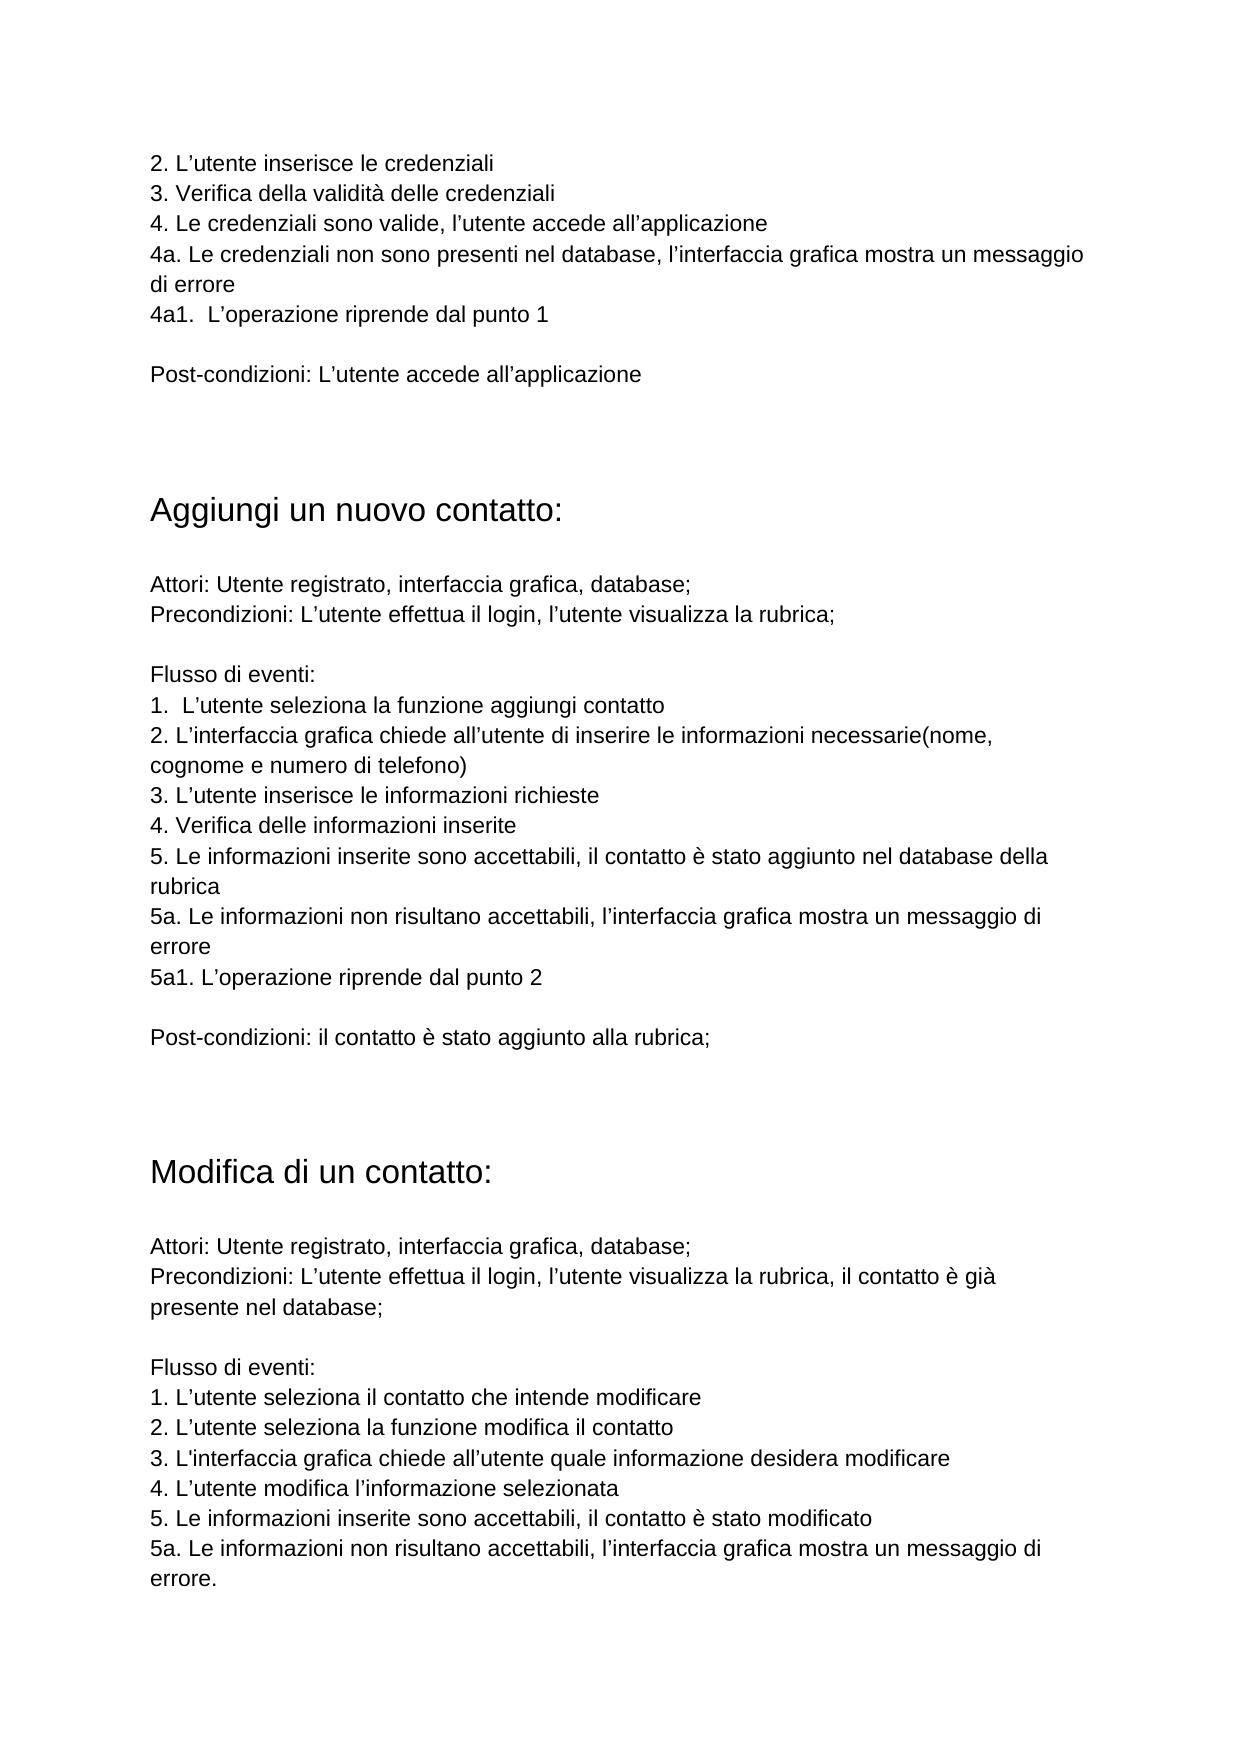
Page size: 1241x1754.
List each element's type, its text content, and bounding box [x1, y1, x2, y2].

text 4a1. L’operazione riprende dal punto 1 [150, 301, 1090, 327]
text 3. Verifica della validità delle credenziali [150, 180, 1090, 207]
text Precondizioni: L’utente effettua il login, l’utente visualizza la rubrica, il contatto è già presente nel database; [150, 1263, 1090, 1320]
text 5a1. L’operazione riprende dal punto 2 [150, 963, 1090, 990]
text 5a. Le informazioni non risultano accettabili, l’interfaccia grafica mostra un messaggio di errore. [150, 1535, 1090, 1592]
text Post-condizioni: il contatto è stato aggiunto alla rubrica; [150, 1024, 1090, 1050]
text 4a. Le credenziali non sono presenti nel database, l’interfaccia grafica mostra un messaggio di errore [150, 241, 1090, 297]
subtitle Modifica di un contatto: [150, 1152, 1090, 1190]
text 1. L’utente seleziona la funzione aggiungi contatto [150, 692, 1090, 718]
text Attori: Utente registrato, interfaccia grafica, database; [150, 571, 1090, 597]
text 3. L’utente inserisce le informazioni richieste [150, 782, 1090, 808]
text 5. Le informazioni inserite sono accettabili, il contatto è stato modificato [150, 1505, 1090, 1531]
text 2. L’utente inserisce le credenziali [150, 150, 1090, 176]
text 2. L’utente seleziona la funzione modifica il contatto [150, 1414, 1090, 1441]
text 3. L'interfaccia grafica chiede all’utente quale informazione desidera modificare [150, 1444, 1090, 1471]
text Flusso di eventi: [150, 661, 1090, 688]
text 1. L’utente seleziona il contatto che intende modificare [150, 1384, 1090, 1411]
text 2. L’interfaccia grafica chiede all’utente di inserire le informazioni necessarie(nome, cognome e numero di telefono) [150, 722, 1090, 778]
text Flusso di eventi: [150, 1354, 1090, 1380]
text Precondizioni: L’utente effettua il login, l’utente visualizza la rubrica; [150, 601, 1090, 627]
text 5a. Le informazioni non risultano accettabili, l’interfaccia grafica mostra un messaggio di errore [150, 903, 1090, 959]
text Post-condizioni: L’utente accede all’applicazione [150, 361, 1090, 388]
subtitle Aggiungi un nuovo contatto: [150, 489, 1090, 528]
text 4. Verifica delle informazioni inserite [150, 812, 1090, 839]
text 4. L’utente modifica l’informazione selezionata [150, 1475, 1090, 1501]
text 4. Le credenziali sono valide, l’utente accede all’applicazione [150, 210, 1090, 237]
text Attori: Utente registrato, interfaccia grafica, database; [150, 1233, 1090, 1259]
text 5. Le informazioni inserite sono accettabili, il contatto è stato aggiunto nel database della rubrica [150, 843, 1090, 899]
